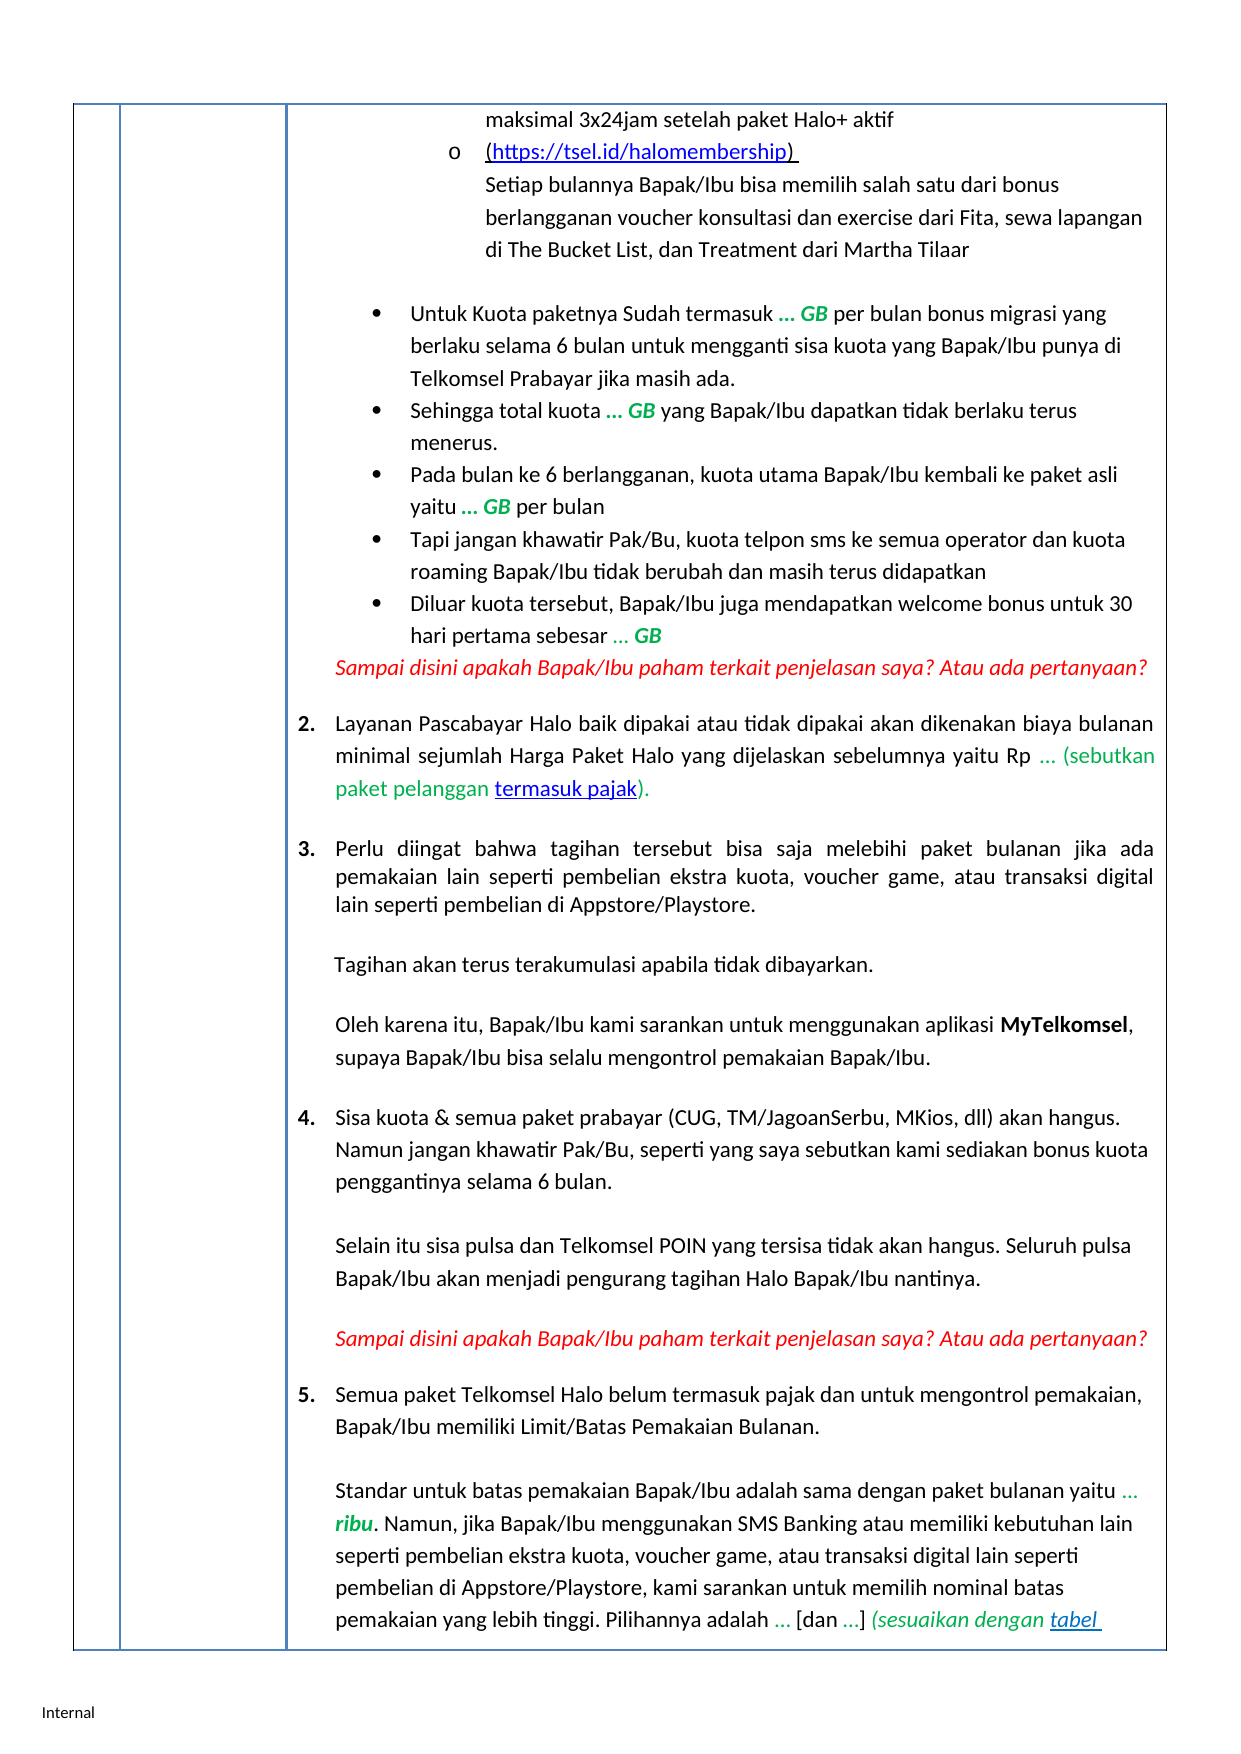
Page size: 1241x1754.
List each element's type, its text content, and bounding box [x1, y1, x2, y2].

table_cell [121, 105, 285, 1649]
table_cell 4 [74, 105, 119, 1649]
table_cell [288, 105, 1166, 1649]
